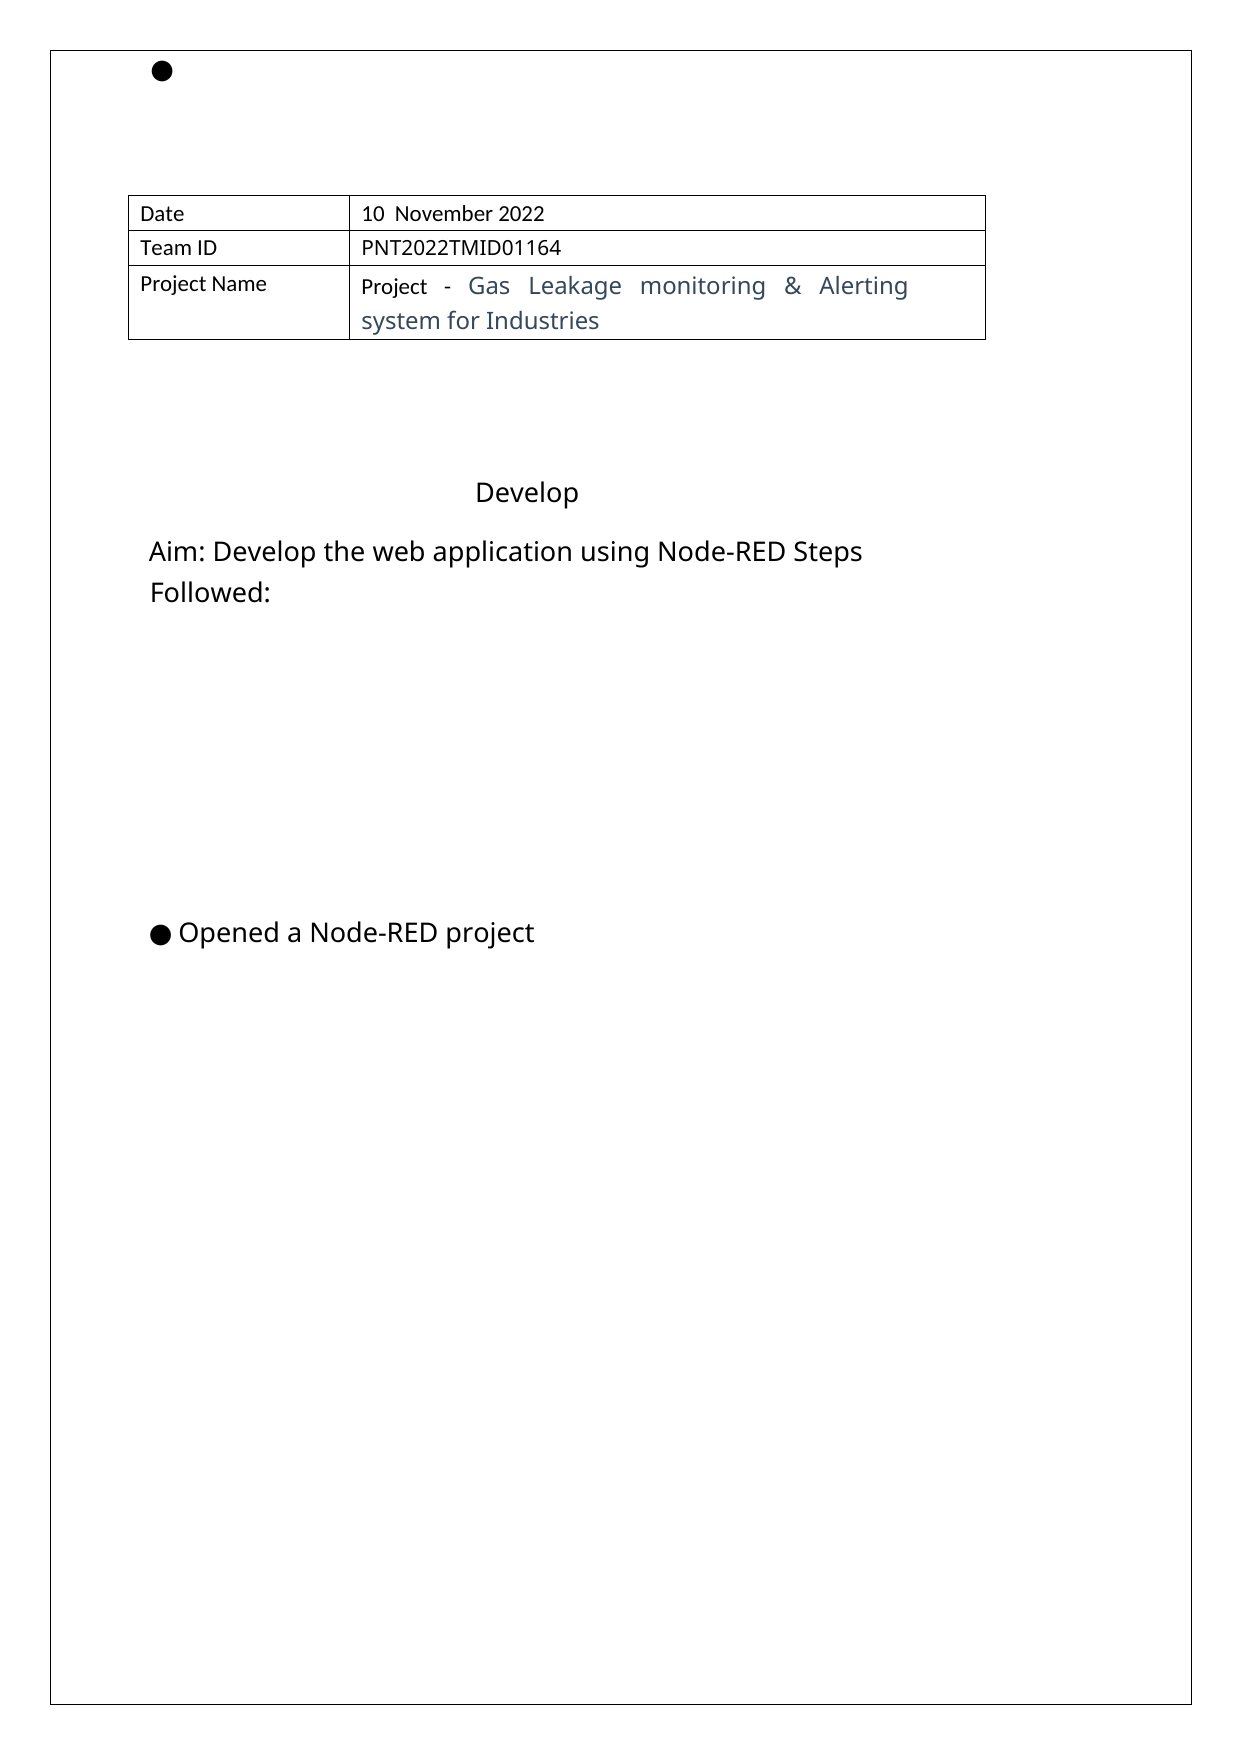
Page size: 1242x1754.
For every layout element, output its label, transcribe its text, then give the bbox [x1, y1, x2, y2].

table_header Date [129, 196, 349, 230]
table_header 10 November 2022 [350, 196, 985, 230]
text Develop [139, 474, 914, 511]
list Opened a Node-RED project [148, 914, 1118, 951]
table_cell Team ID [129, 231, 349, 265]
table_cell Project - Gas Leakage monitoring & Alerting system for Industries [350, 266, 985, 339]
text Aim: Develop the web application using Node-RED Steps Followed: [148, 533, 873, 611]
table_cell PNT2022TMID01164 [350, 231, 985, 265]
table_cell Project Name [129, 266, 349, 339]
